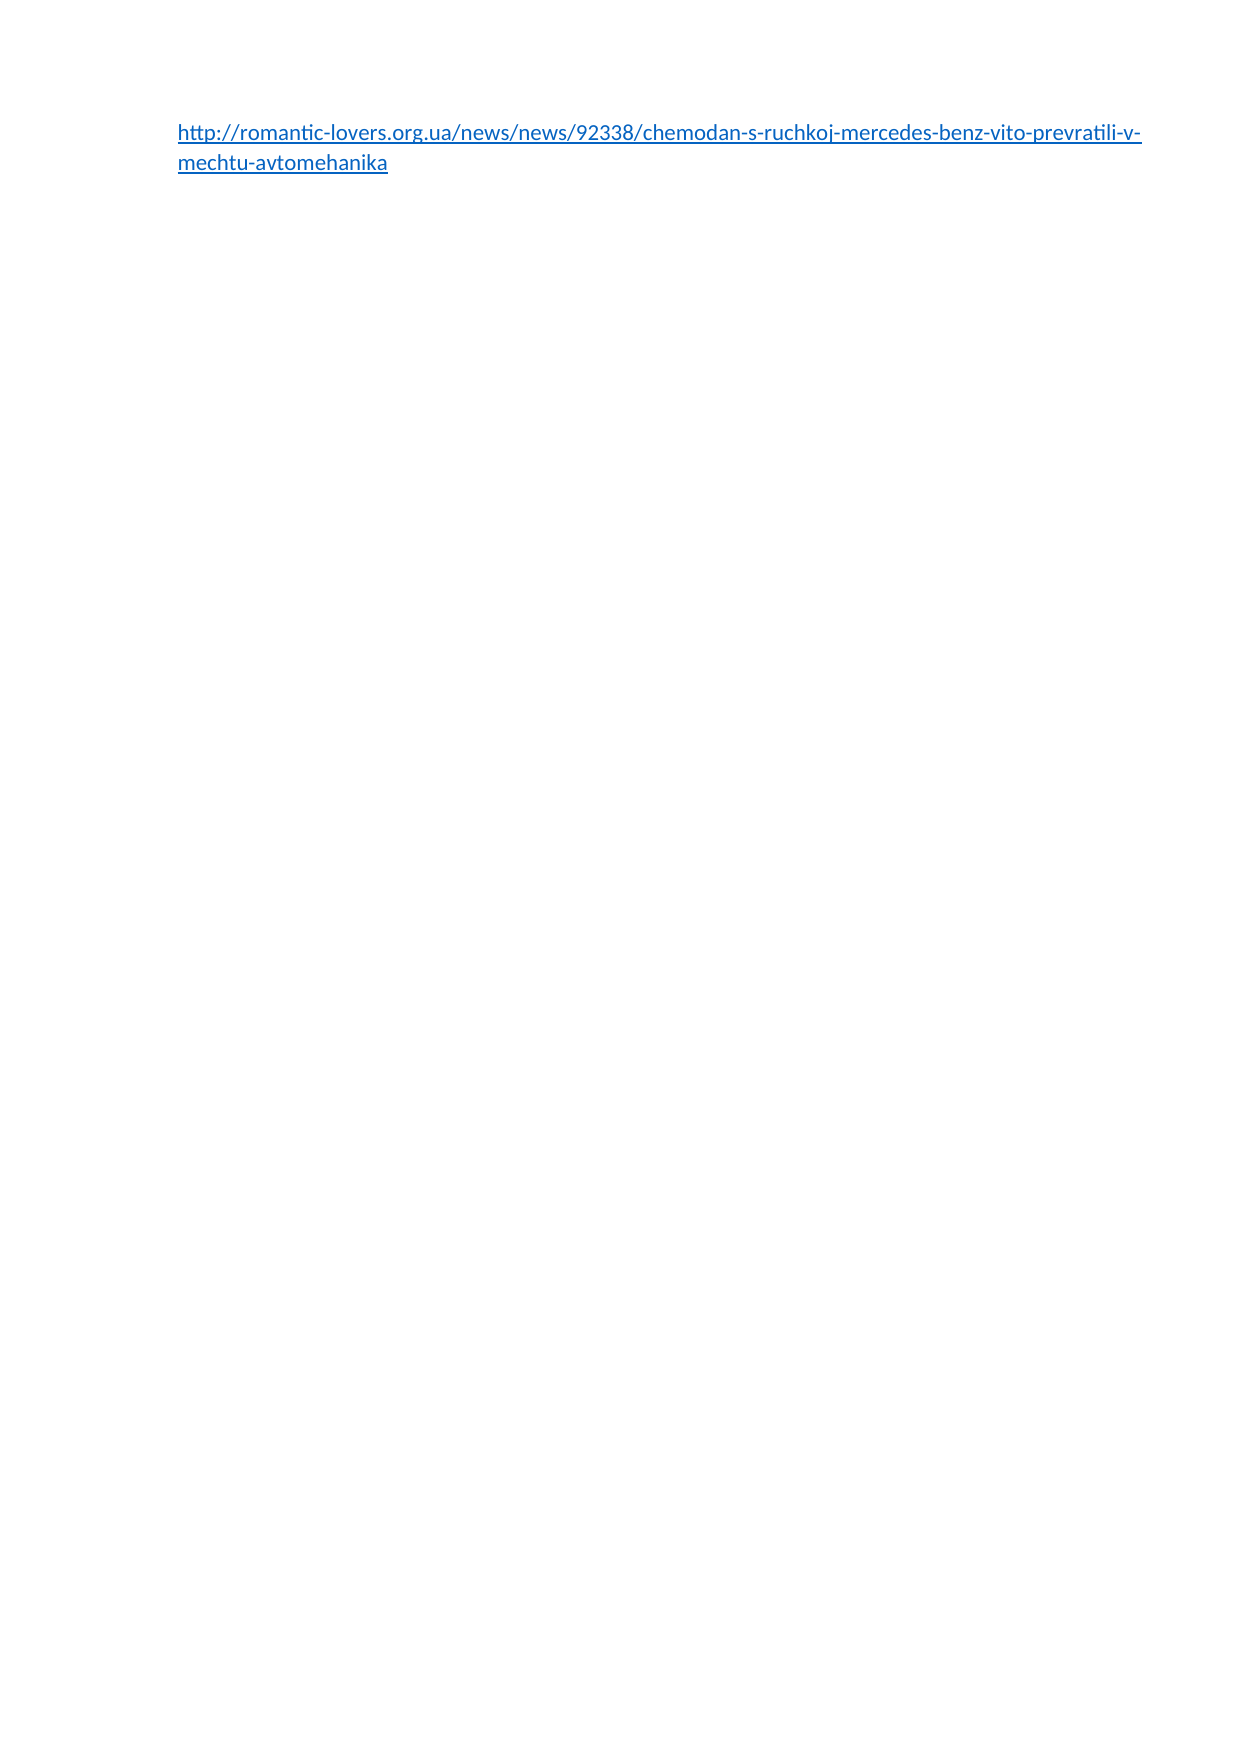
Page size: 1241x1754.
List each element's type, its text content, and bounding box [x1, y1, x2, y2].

text http://romantic-lovers.org.ua/news/news/92338/chemodan-s-ruchkoj-mercedes-benz-vito-prevratili-v-mechtu-avtomehanika [177, 118, 1152, 176]
